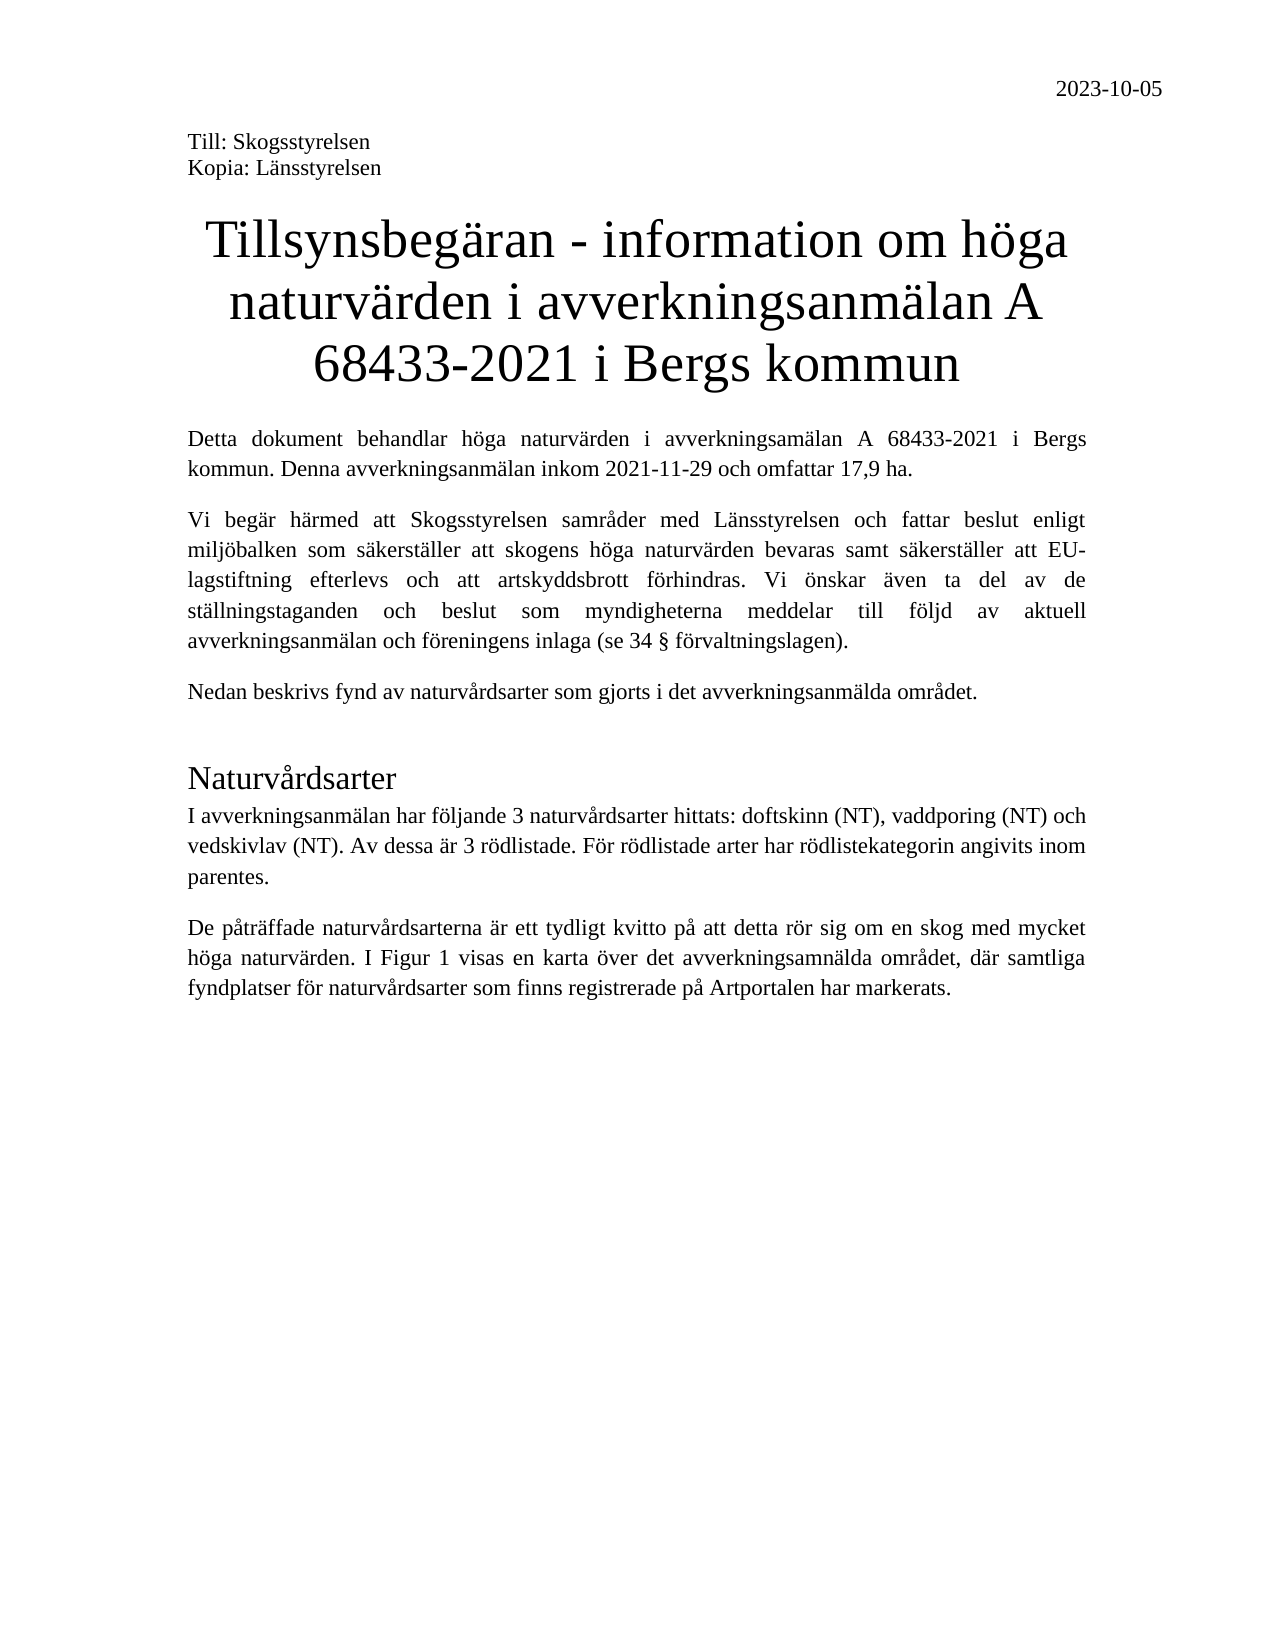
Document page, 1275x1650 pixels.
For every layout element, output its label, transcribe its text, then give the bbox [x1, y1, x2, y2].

text Vi begär härmed att Skogsstyrelsen samråder med Länsstyrelsen och fattar beslut enligt miljöbalken som säkerställer att skogens höga naturvärden bevaras samt säkerställer att EU-lagstiftning efterlevs och att artskyddsbrott förhindras. Vi önskar även ta del av de ställningstaganden och beslut som myndigheterna meddelar till följd av aktuell avverkningsanmälan och föreningens inlaga (se 34 § förvaltningslagen). [187, 506, 1087, 653]
title Tillsynsbegäran - information om höga naturvärden i avverkningsanmälan A 68433-2021 i Bergs kommun [187, 207, 1087, 394]
text De påträffade naturvårdsarterna är ett tydligt kvitto på att detta rör sig om en skog med mycket höga naturvärden. I Figur 1 visas en karta över det avverkningsamnälda området, där samtliga fyndplatser för naturvårdsarter som finns registrerade på Artportalen har markerats. [187, 914, 1087, 1001]
text Nedan beskrivs fynd av naturvårdsarter som gjorts i det avverkningsanmälda området. [187, 678, 1087, 704]
text I avverkningsanmälan har följande 3 naturvårdsarter hittats: doftskinn (NT), vaddporing (NT) och vedskivlav (NT). Av dessa är 3 rödlistade. För rödlistade arter har rödlistekategorin angivits inom parentes. [187, 802, 1087, 889]
subtitle Naturvårdsarter [187, 758, 1087, 797]
text Detta dokument behandlar höga naturvärden i avverkningsamälan A 68433-2021 i Bergs kommun. Denna avverkningsanmälan inkom 2021-11-29 och omfattar 17,9 ha. [187, 425, 1087, 481]
